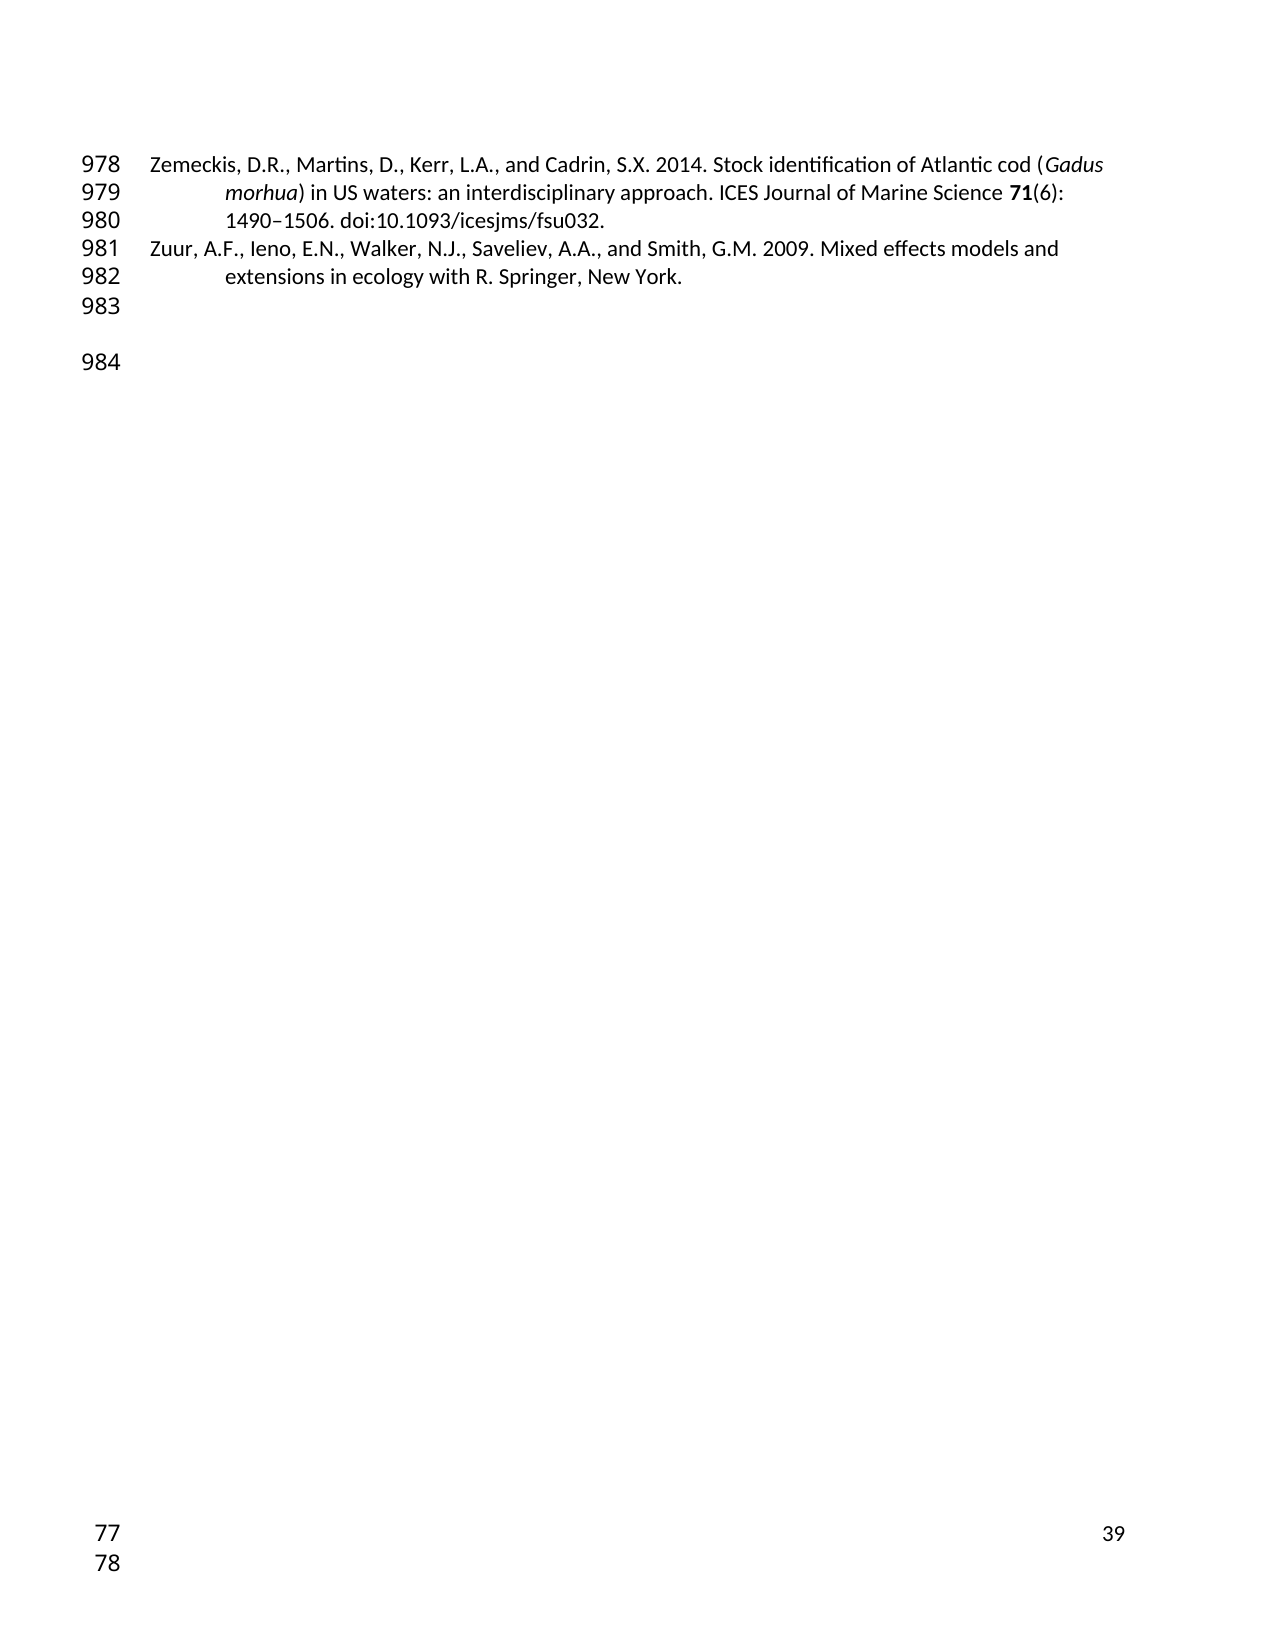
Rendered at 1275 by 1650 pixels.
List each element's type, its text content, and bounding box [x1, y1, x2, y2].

text Zemeckis, D.R., Martins, D., Kerr, L.A., and Cadrin, S.X. 2014. Stock identification of Atlantic cod (Gadus morhua) in US waters: an interdisciplinary approach. ICES Journal of Marine Science 71(6): 1490–1506. doi:10.1093/icesjms/fsu032. [150, 150, 1125, 234]
text Zuur, A.F., Ieno, E.N., Walker, N.J., Saveliev, A.A., and Smith, G.M. 2009. Mixed effects models and extensions in ecology with R. Springer, New York. [150, 234, 1125, 290]
